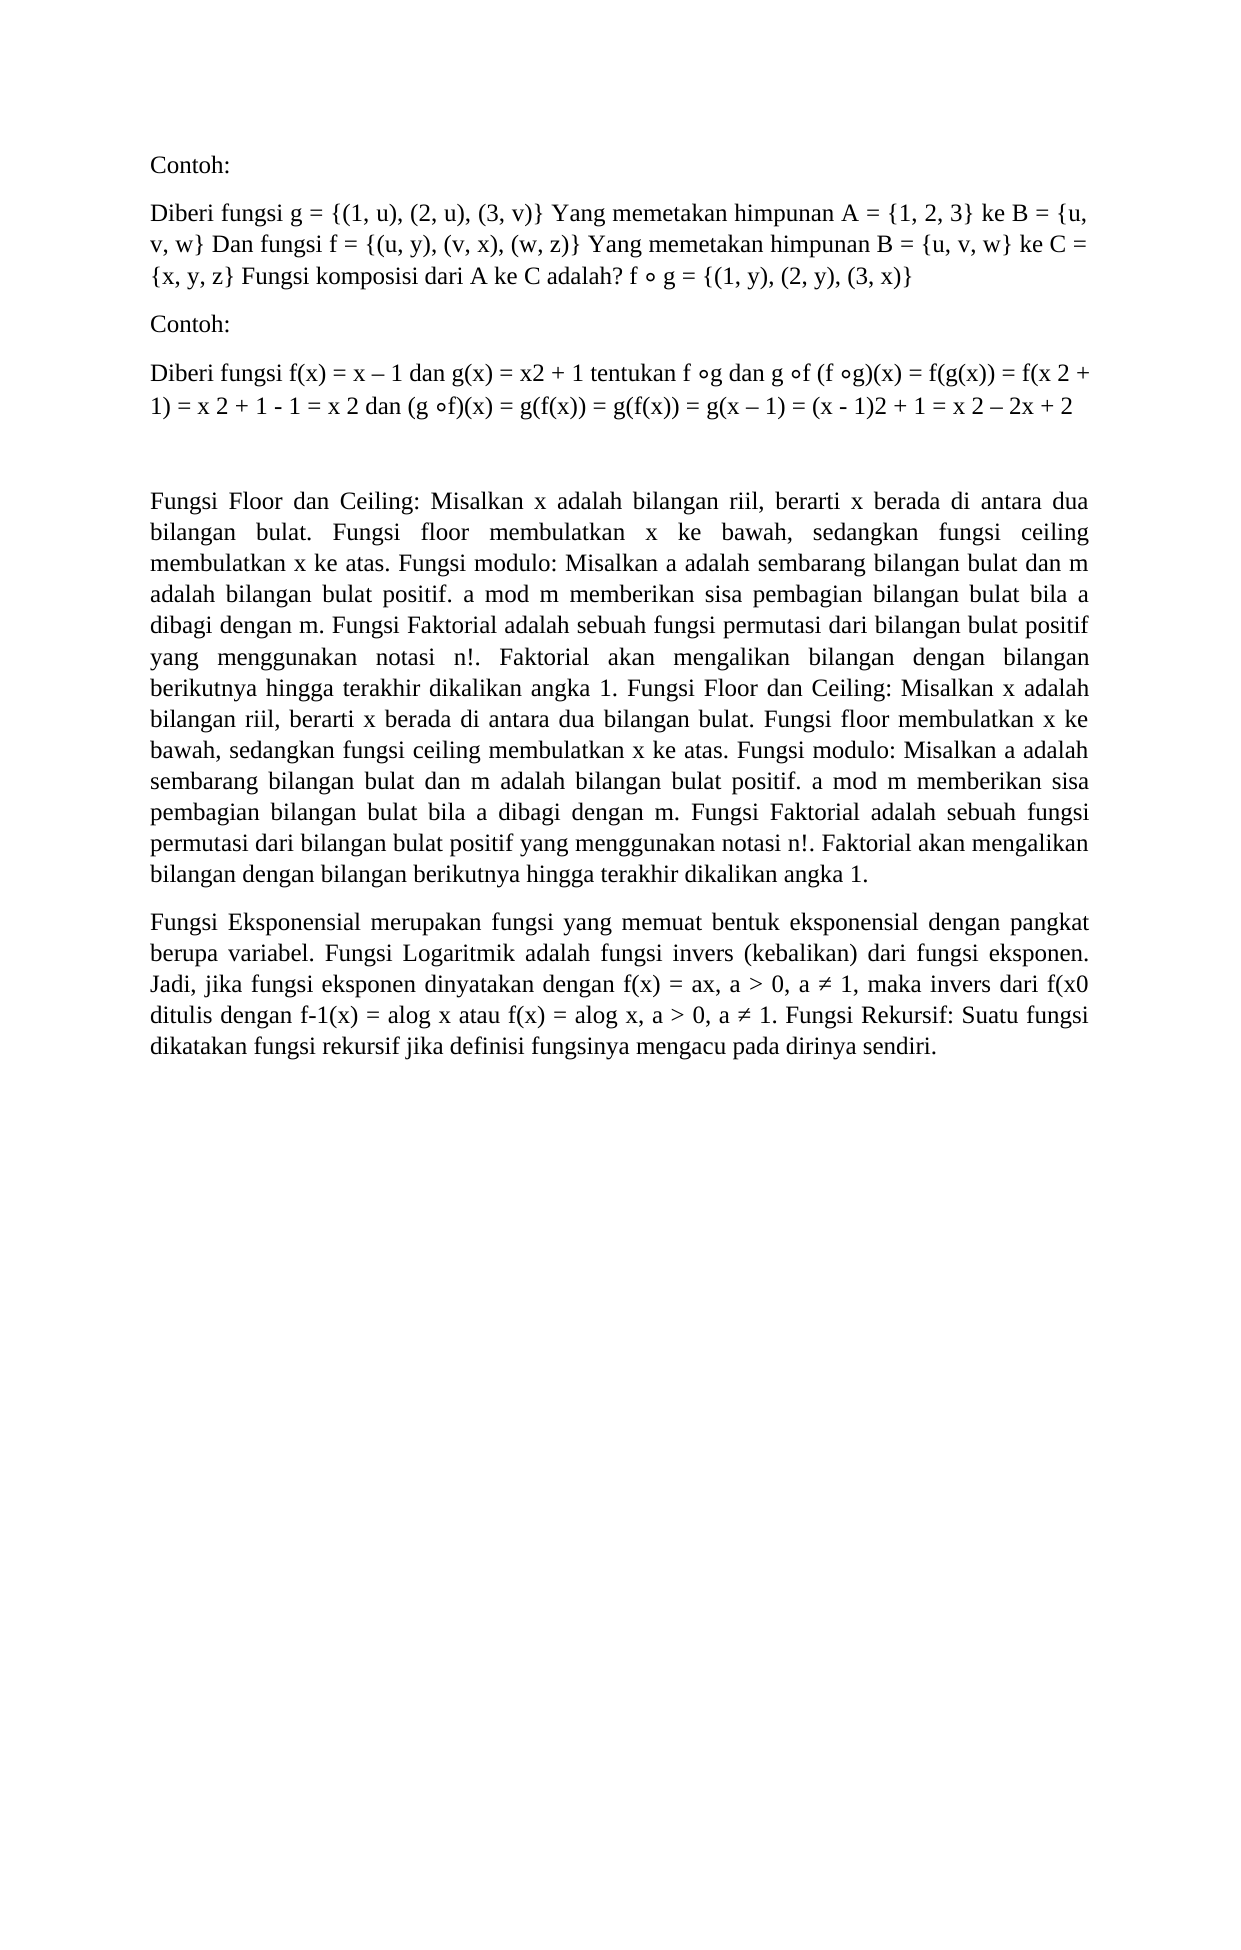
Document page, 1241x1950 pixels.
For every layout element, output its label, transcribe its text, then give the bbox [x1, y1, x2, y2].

text Fungsi Floor dan Ceiling: Misalkan x adalah bilangan riil, berarti x berada di antara dua bilangan bulat. Fungsi floor membulatkan x ke bawah, sedangkan fungsi ceiling membulatkan x ke atas. Fungsi modulo: Misalkan a adalah sembarang bilangan bulat dan m adalah bilangan bulat positif. a mod m memberikan sisa pembagian bilangan bulat bila a dibagi dengan m. Fungsi Faktorial adalah sebuah fungsi permutasi dari bilangan bulat positif yang menggunakan notasi n!. Faktorial akan mengalikan bilangan dengan bilangan berikutnya hingga terakhir dikalikan angka 1. Fungsi Floor dan Ceiling: Misalkan x adalah bilangan riil, berarti x berada di antara dua bilangan bulat. Fungsi floor membulatkan x ke bawah, sedangkan fungsi ceiling membulatkan x ke atas. Fungsi modulo: Misalkan a adalah sembarang bilangan bulat dan m adalah bilangan bulat positif. a mod m memberikan sisa pembagian bilangan bulat bila a dibagi dengan m. Fungsi Faktorial adalah sebuah fungsi permutasi dari bilangan bulat positif yang menggunakan notasi n!. Faktorial akan mengalikan bilangan dengan bilangan berikutnya hingga terakhir dikalikan angka 1. [150, 486, 1090, 888]
text Diberi fungsi g = {(1, u), (2, u), (3, v)} Yang memetakan himpunan A = {1, 2, 3} ke B = {u, v, w} Dan fungsi f = {(u, y), (v, x), (w, z)} Yang memetakan himpunan B = {u, v, w} ke C = {x, y, z} Fungsi komposisi dari A ke C adalah? f ∘ g = {(1, y), (2, y), (3, x)} [150, 198, 1090, 290]
text Fungsi Eksponensial merupakan fungsi yang memuat bentuk eksponensial dengan pangkat berupa variabel. Fungsi Logaritmik adalah fungsi invers (kebalikan) dari fungsi eksponen. Jadi, jika fungsi eksponen dinyatakan dengan f(x) = ax, a > 0, a ≠ 1, maka invers dari f(x0 ditulis dengan f-1(x) = alog x atau f(x) = alog x, a > 0, a ≠ 1. Fungsi Rekursif: Suatu fungsi dikatakan fungsi rekursif jika definisi fungsinya mengacu pada dirinya sendiri. [150, 907, 1090, 1059]
text Diberi fungsi f(x) = x – 1 dan g(x) = x2 + 1 tentukan f ∘g dan g ∘f (f ∘g)(x) = f(g(x)) = f(x 2 + 1) = x 2 + 1 - 1 = x 2 dan (g ∘f)(x) = g(f(x)) = g(f(x)) = g(x – 1) = (x - 1)2 + 1 = x 2 – 2x + 2 [150, 357, 1090, 420]
text Contoh: [150, 150, 1090, 179]
text Contoh: [150, 309, 1090, 338]
